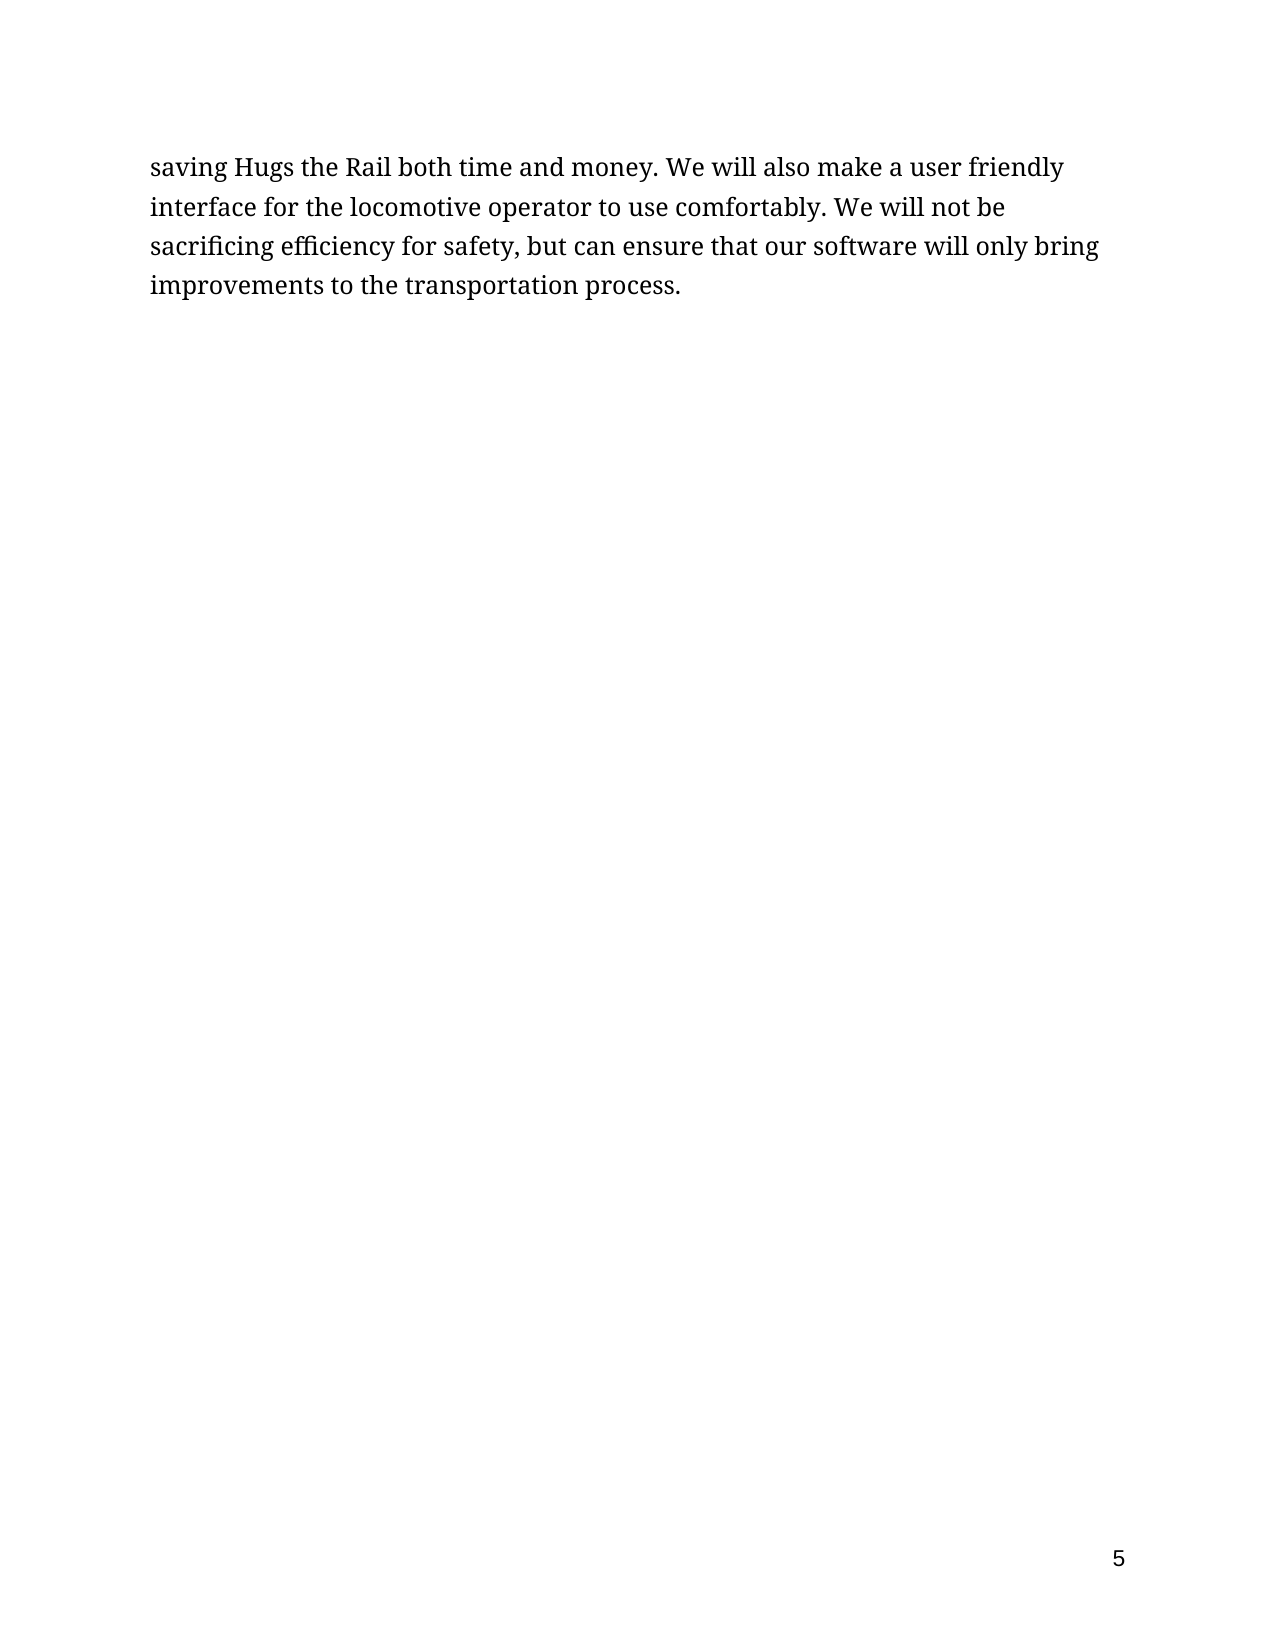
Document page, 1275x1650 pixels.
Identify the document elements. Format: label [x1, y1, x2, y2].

text [150, 150, 1125, 302]
